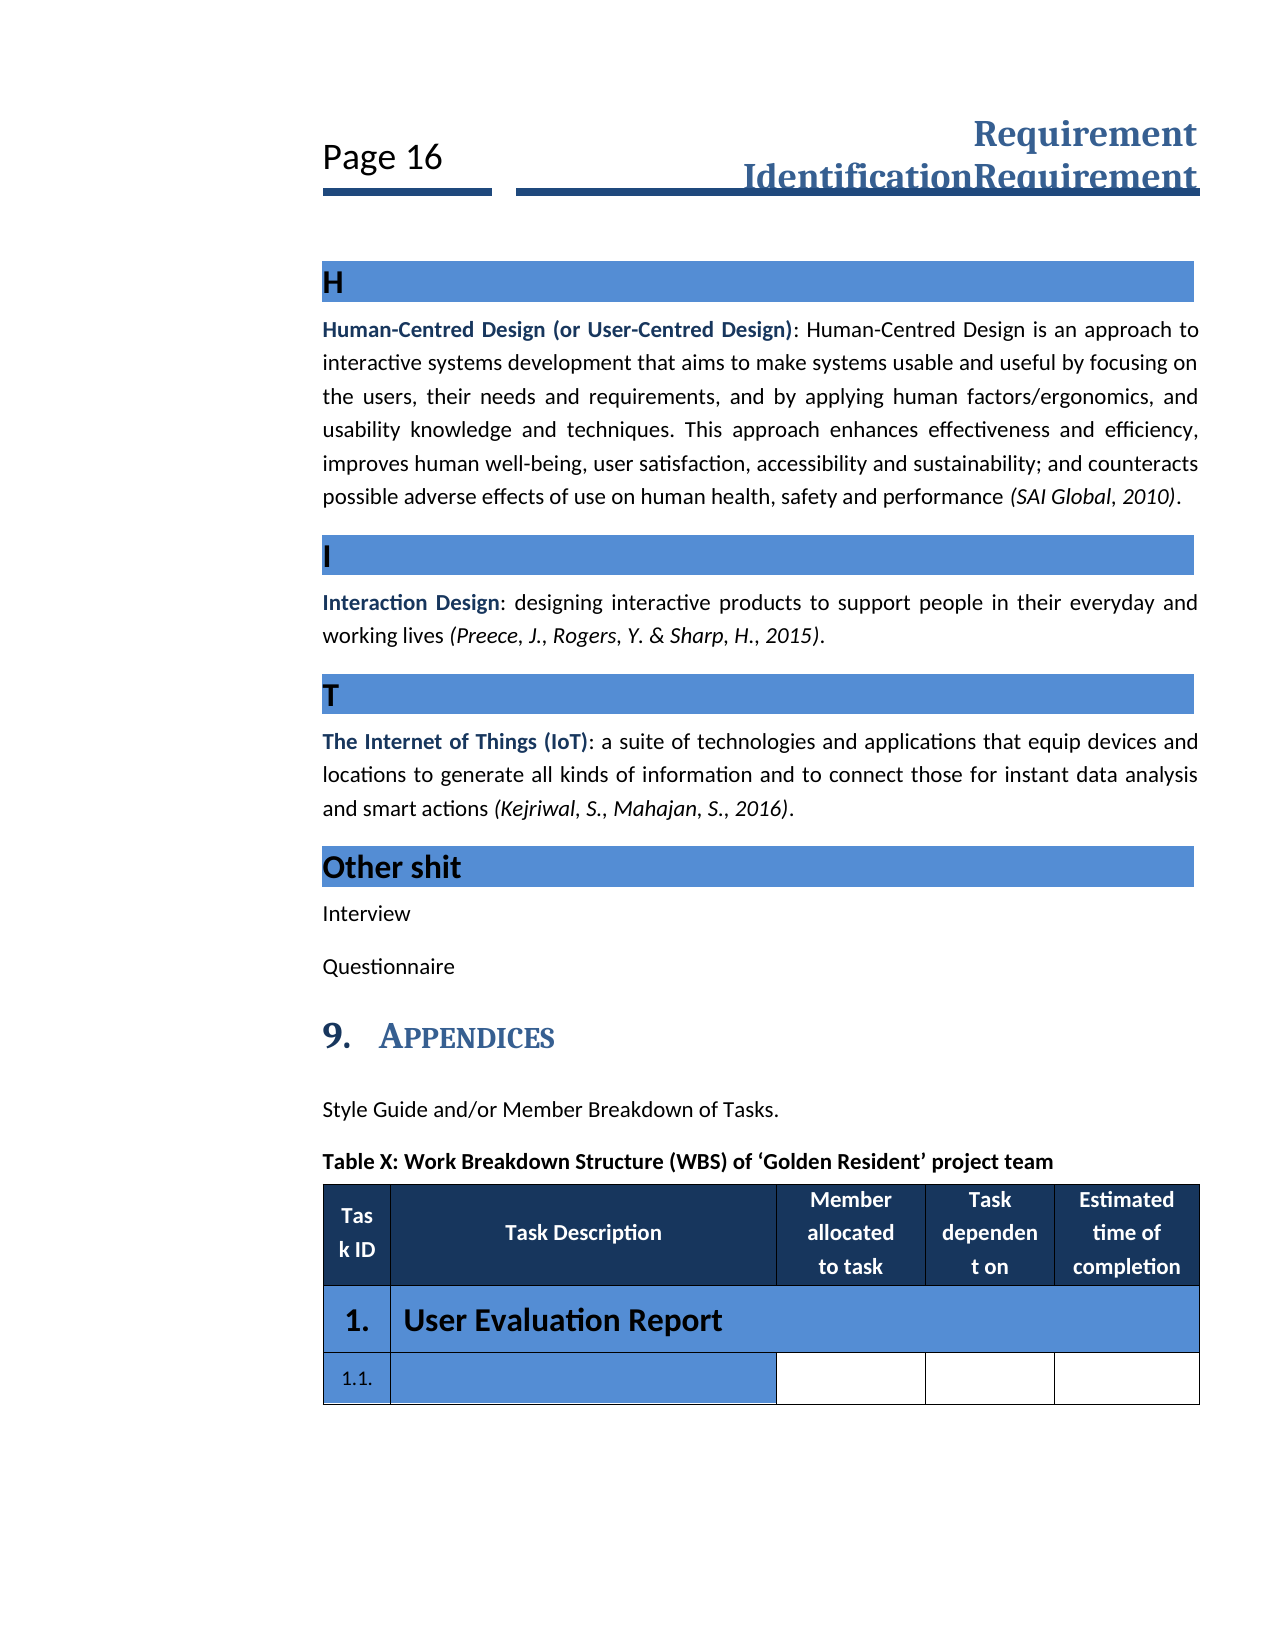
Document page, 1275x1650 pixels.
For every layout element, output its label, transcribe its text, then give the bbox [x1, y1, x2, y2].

table_header Member allocated to task [777, 1185, 925, 1285]
text Style Guide and/or Member Breakdown of Tasks. [322, 1095, 1200, 1123]
table_cell 1.1. [324, 1353, 390, 1403]
table_cell 1. [324, 1286, 390, 1352]
table_cell [777, 1353, 925, 1403]
text T [322, 674, 1194, 714]
table_header Task Description [391, 1185, 776, 1285]
text I [322, 535, 1194, 575]
table_cell User Evaluation Report [391, 1286, 1199, 1352]
text Other shit [322, 846, 1194, 887]
text Table X: Work Breakdown Structure (WBS) of ‘Golden Resident’ project team [322, 1147, 1200, 1176]
table_header Task dependent on [926, 1185, 1054, 1285]
text H [322, 261, 1194, 302]
table_cell [926, 1353, 1054, 1403]
text Questionnaire [322, 952, 1200, 980]
text Interaction Design: designing interactive products to support people in their everyday and working lives (Preece, J., Rogers, Y. & Sharp, H., 2015). [322, 588, 1200, 649]
table_cell [1055, 1353, 1199, 1403]
table_header Estimated time of completion [1055, 1185, 1199, 1285]
text The Internet of Things (IoT): a suite of technologies and applications that equip devices and locations to generate all kinds of information and to connect those for instant data analysis and smart actions (Kejriwal, S., Mahajan, S., 2016). [322, 727, 1200, 822]
text Interview [322, 899, 1200, 928]
subtitle Appendices [322, 1014, 1200, 1058]
table_header Task ID [324, 1185, 390, 1285]
text Human-Centred Design (or User-Centred Design): Human-Centred Design is an approach to interactive systems development that aims to make systems usable and useful by focusing on the users, their needs and requirements, and by applying human factors/ergonomics, and usability knowledge and techniques. This approach enhances effectiveness and efficiency, improves human well-being, user satisfaction, accessibility and sustainability; and counteracts possible adverse effects of use on human health, safety and performance (SAI Global, 2010). [322, 315, 1200, 510]
table_cell [391, 1353, 776, 1403]
